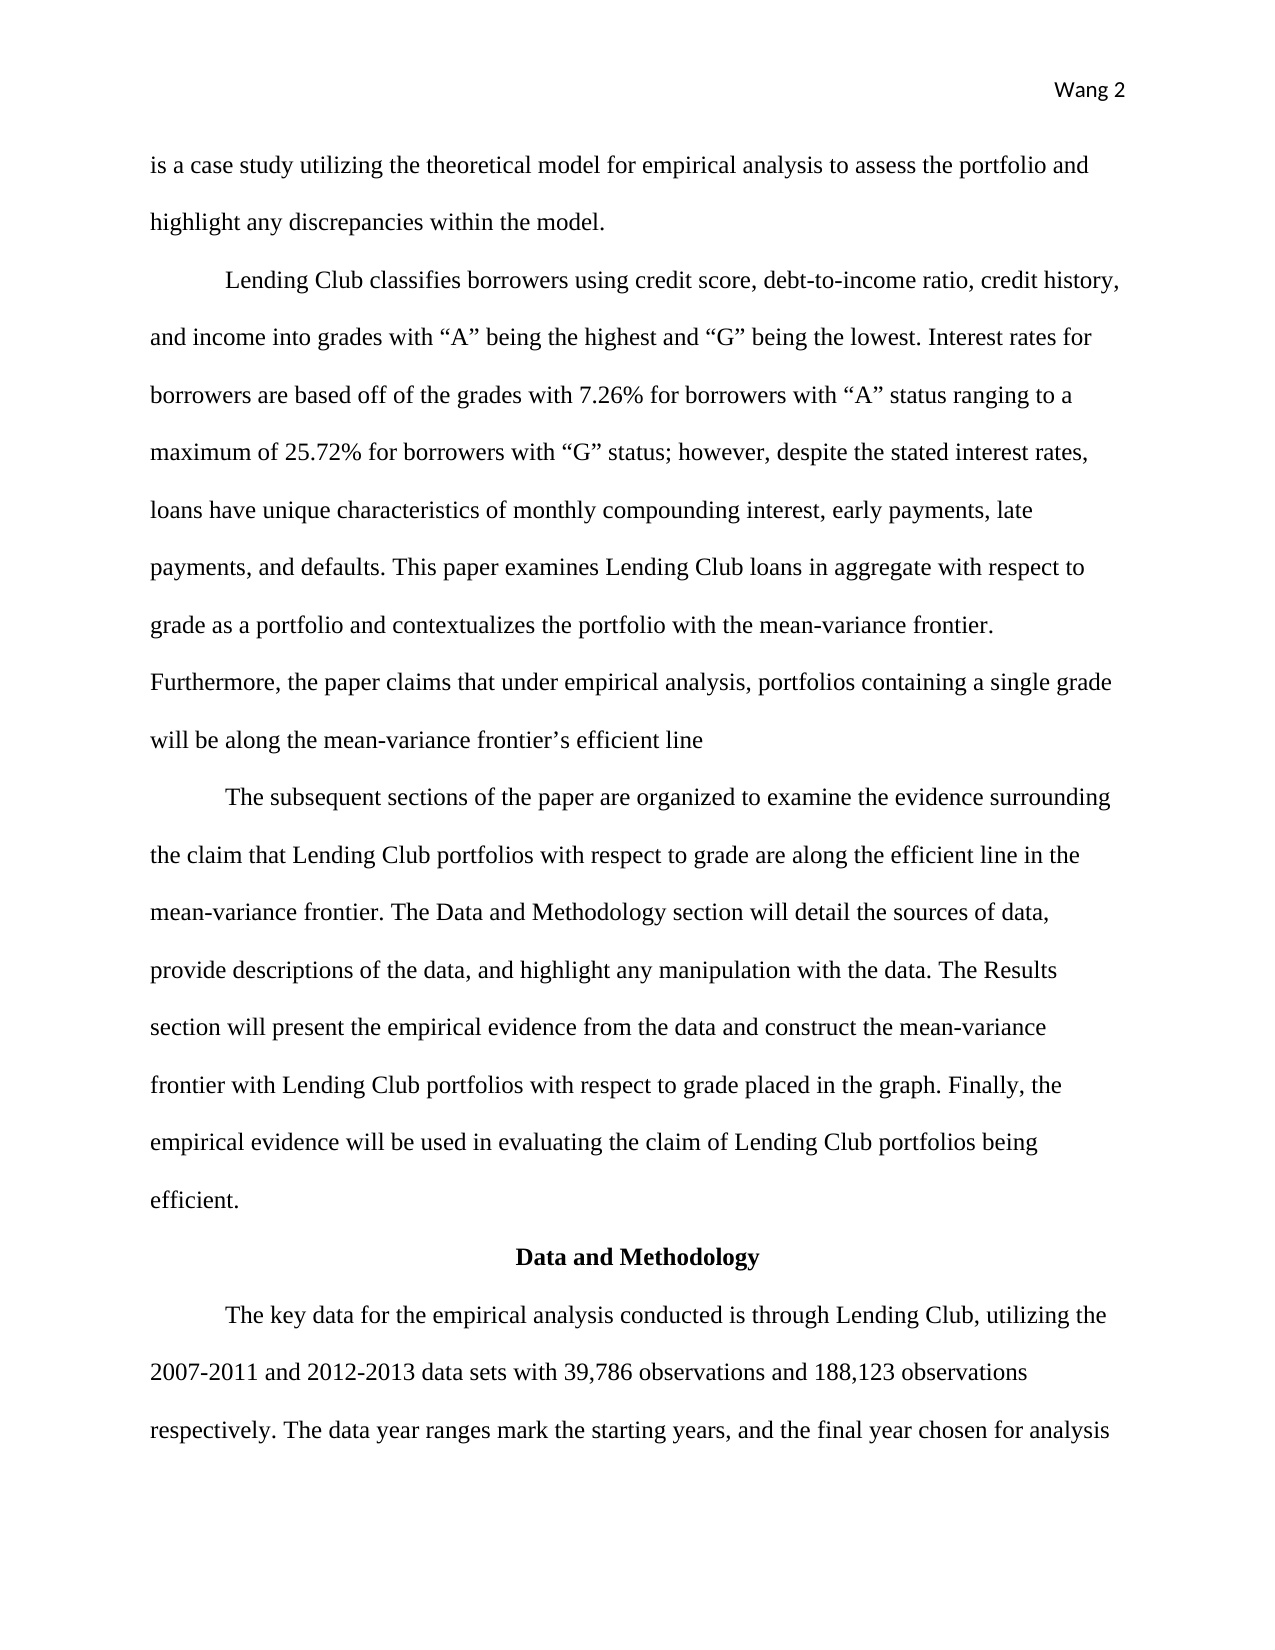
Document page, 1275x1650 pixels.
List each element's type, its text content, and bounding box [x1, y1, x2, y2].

text Data and Methodology [150, 1242, 1125, 1271]
text The subsequent sections of the paper are organized to examine the evidence surrounding the claim that Lending Club portfolios with respect to grade are along the efficient line in the mean-variance frontier. The Data and Methodology section will detail the sources of data, provide descriptions of the data, and highlight any manipulation with the data. The Results section will present the empirical evidence from the data and construct the mean-variance frontier with Lending Club portfolios with respect to grade placed in the graph. Finally, the empirical evidence will be used in evaluating the claim of Lending Club portfolios being efficient. [150, 782, 1125, 1214]
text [150, 150, 1125, 236]
text Lending Club classifies borrowers using credit score, debt-to-income ratio, credit history, and income into grades with “A” being the highest and “G” being the lowest. Interest rates for borrowers are based off of the grades with 7.26% for borrowers with “A” status ranging to a maximum of 25.72% for borrowers with “G” status; however, despite the stated interest rates, loans have unique characteristics of monthly compounding interest, early payments, late payments, and defaults. This paper examines Lending Club loans in aggregate with respect to grade as a portfolio and contextualizes the portfolio with the mean-variance frontier. Furthermore, the paper claims that under empirical analysis, portfolios containing a single grade will be along the mean-variance frontier’s efficient line [150, 265, 1125, 754]
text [150, 1300, 1125, 1444]
